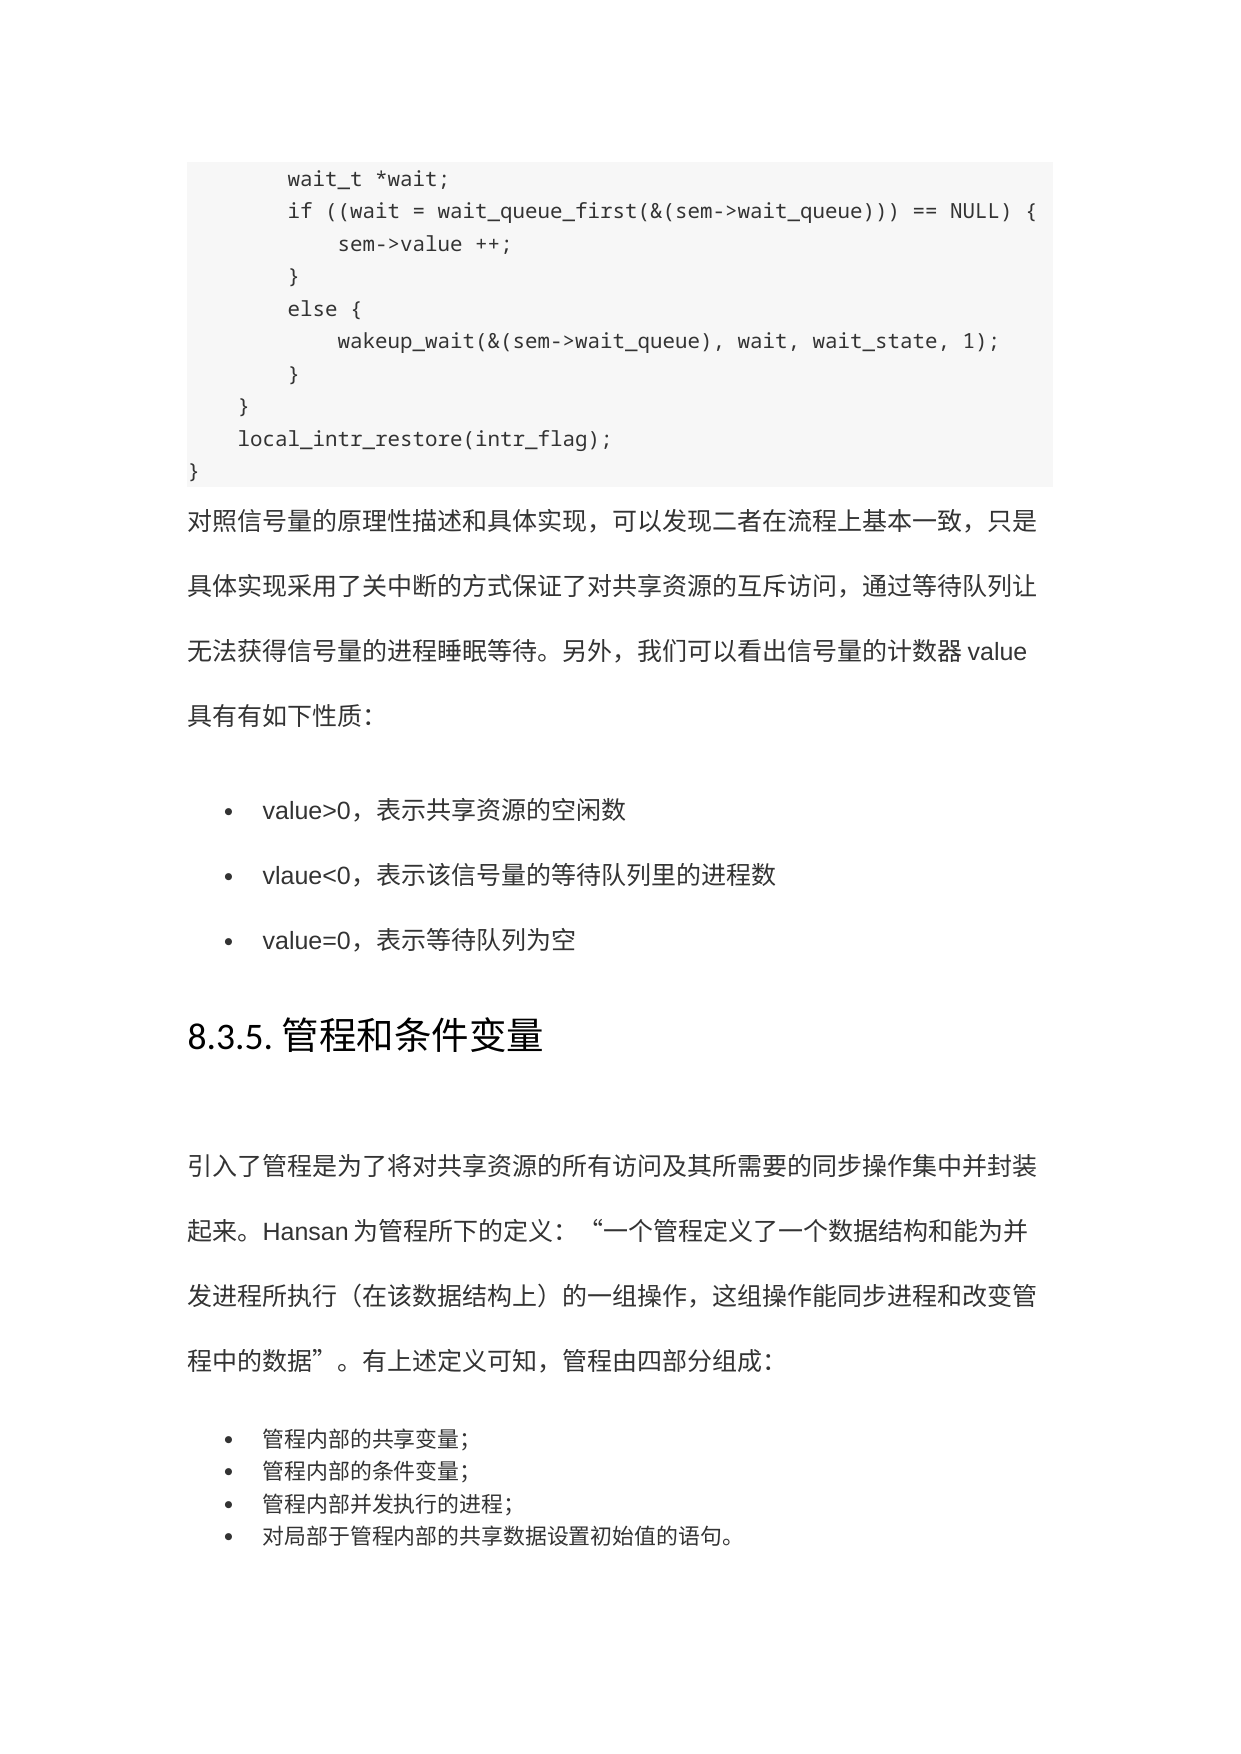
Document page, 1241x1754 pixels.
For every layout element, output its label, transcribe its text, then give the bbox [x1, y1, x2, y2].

text wait_t *wait; [187, 162, 1053, 194]
text } [187, 454, 1053, 487]
text else { [187, 292, 1053, 324]
text 对照信号量的原理性描述和具体实现，可以发现二者在流程上基本一致，只是具体实现采用了关中断的方式保证了对共享资源的互斥访问，通过等待队列让无法获得信号量的进程睡眠等待。另外，我们可以看出信号量的计数器value具有有如下性质： [187, 487, 1053, 747]
text local_intr_restore(intr_flag); [187, 422, 1053, 454]
text 引入了管程是为了将对共享资源的所有访问及其所需要的同步操作集中并封装起来。Hansan为管程所下的定义：“一个管程定义了一个数据结构和能为并发进程所执行（在该数据结构上）的一组操作，这组操作能同步进程和改变管程中的数据”。有上述定义可知，管程由四部分组成： [187, 1132, 1053, 1392]
text } [187, 357, 1053, 389]
list 管程内部的共享变量； [225, 1421, 1053, 1454]
text } [187, 259, 1053, 292]
list 管程内部并发执行的进程； [225, 1486, 1053, 1519]
list 管程内部的条件变量； [225, 1454, 1053, 1486]
subtitle 8.3.5. 管程和条件变量 [187, 1000, 1053, 1065]
text if ((wait = wait_queue_first(&(sem->wait_queue))) == NULL) { [187, 194, 1053, 227]
list vlaue<0，表示该信号量的等待队列里的进程数 [225, 841, 1053, 906]
list value=0，表示等待队列为空 [225, 906, 1053, 971]
text } [187, 389, 1053, 422]
list value>0，表示共享资源的空闲数 [225, 776, 1053, 841]
text sem->value ++; [187, 227, 1053, 259]
list 对局部于管程内部的共享数据设置初始值的语句。 [225, 1519, 1053, 1551]
text wakeup_wait(&(sem->wait_queue), wait, wait_state, 1); [187, 324, 1053, 357]
